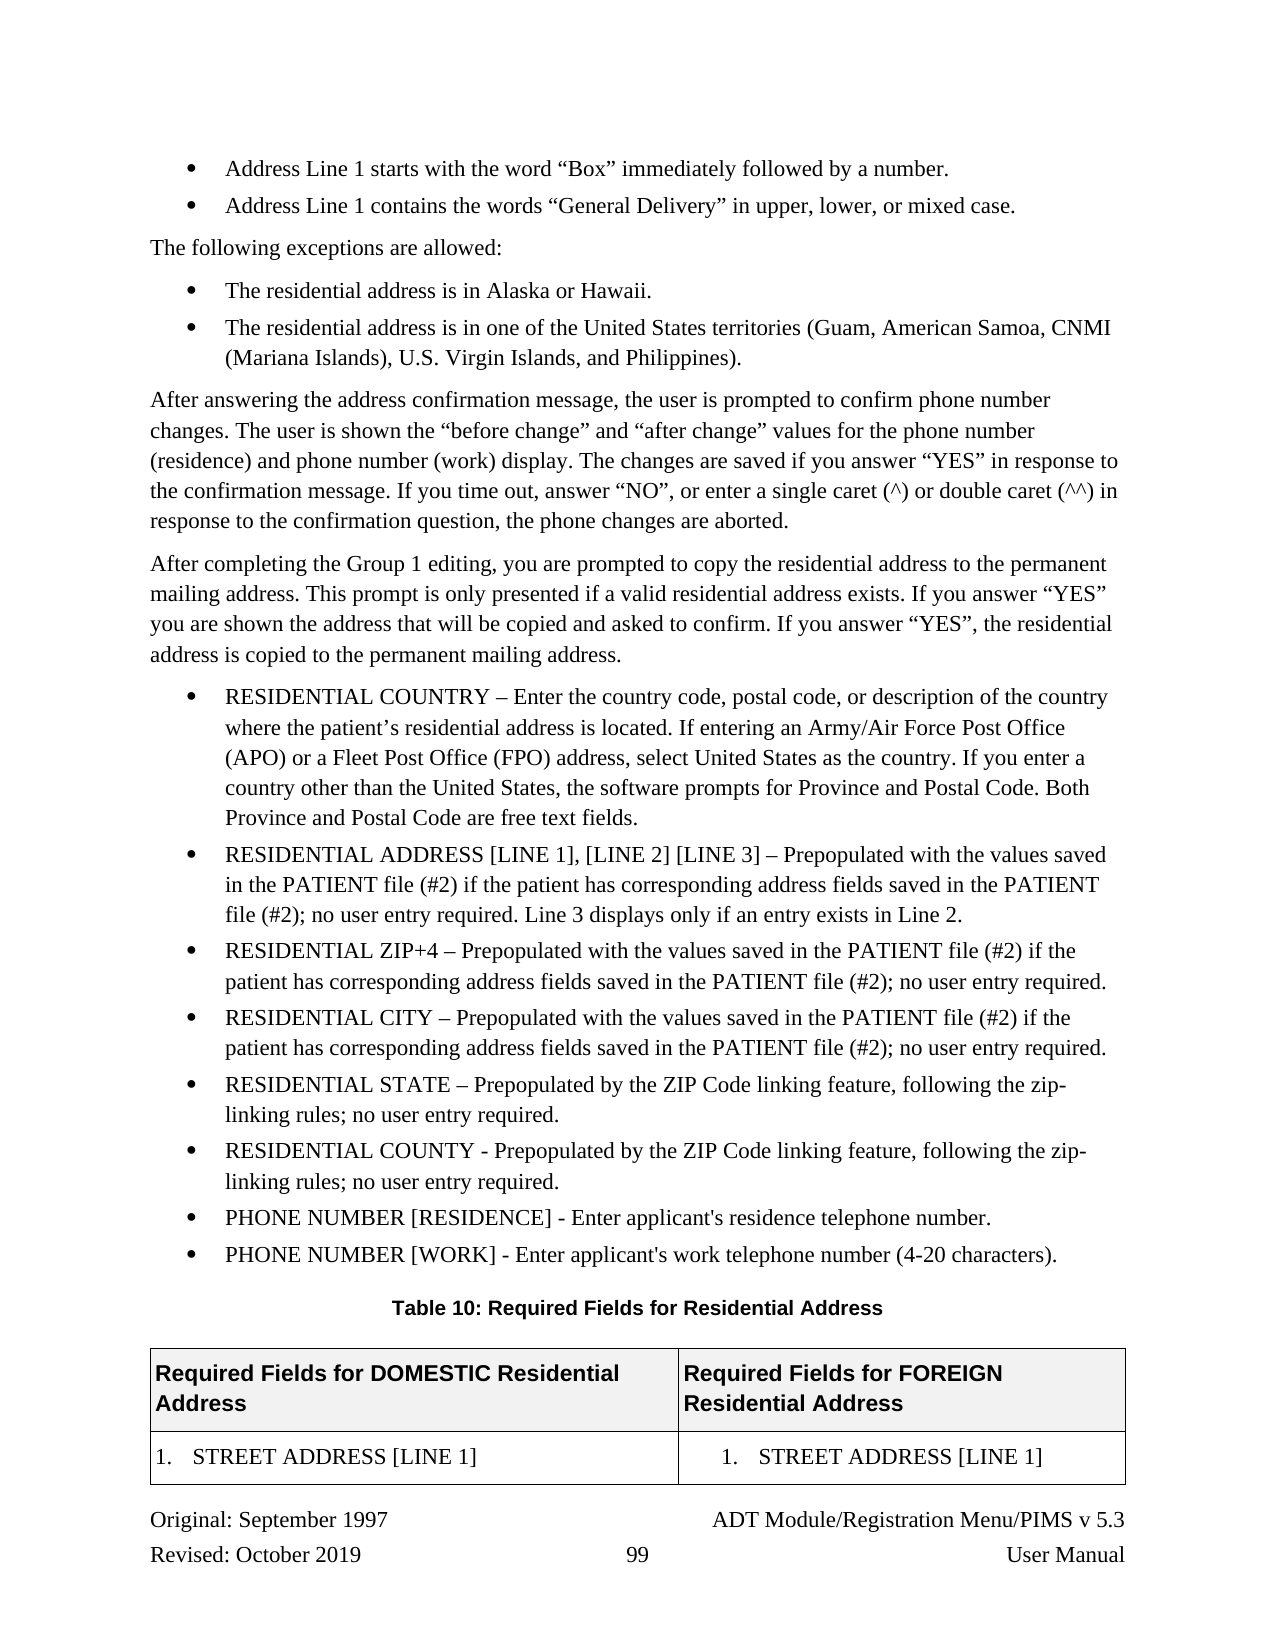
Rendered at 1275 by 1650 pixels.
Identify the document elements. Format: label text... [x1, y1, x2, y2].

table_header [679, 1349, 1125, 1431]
text RESIDENTIAL COUNTY - Prepopulated by the ZIP Code linking feature, following the zip-linking rules; no user entry required. [187, 1137, 1125, 1194]
text RESIDENTIAL COUNTRY – Enter the country code, postal code, or description of the country where the patient’s residential address is located. If entering an Army/Air Force Post Office (APO) or a Fleet Post Office (FPO) address, select United States as the country. If you enter a country other than the United States, the software prompts for Province and Postal Code. Both Province and Postal Code are free text fields. [187, 683, 1125, 831]
text The following exceptions are allowed: [150, 234, 1125, 261]
text PHONE NUMBER [WORK] - Enter applicant's work telephone number (4-20 characters). [187, 1241, 1125, 1267]
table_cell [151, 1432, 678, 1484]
text PHONE NUMBER [RESIDENCE] - Enter applicant's residence telephone number. [187, 1204, 1125, 1231]
text RESIDENTIAL STATE – Prepopulated by the ZIP Code linking feature, following the zip-linking rules; no user entry required. [187, 1071, 1125, 1127]
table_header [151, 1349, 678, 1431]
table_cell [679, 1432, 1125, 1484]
text RESIDENTIAL ADDRESS [LINE 1], [LINE 2] [LINE 3] – Prepopulated with the values saved in the PATIENT file (#2) if the patient has corresponding address fields saved in the PATIENT file (#2); no user entry required. Line 3 displays only if an entry exists in Line 2. [187, 841, 1125, 927]
text The residential address is in Alaska or Hawaii. [187, 277, 1125, 303]
text RESIDENTIAL ZIP+4 – Prepopulated with the values saved in the PATIENT file (#2) if the patient has corresponding address fields saved in the PATIENT file (#2); no user entry required. [187, 937, 1125, 994]
text Table 10: Required Fields for Residential Address [150, 1296, 1125, 1320]
text RESIDENTIAL CITY – Prepopulated with the values saved in the PATIENT file (#2) if the patient has corresponding address fields saved in the PATIENT file (#2); no user entry required. [187, 1004, 1125, 1061]
text Address Line 1 starts with the word “Box” immediately followed by a number. [187, 155, 1125, 182]
text Address Line 1 contains the words “General Delivery” in upper, lower, or mixed case. [187, 192, 1125, 218]
text After completing the Group 1 editing, you are prompted to copy the residential address to the permanent mailing address. This prompt is only presented if a valid residential address exists. If you answer “YES” you are shown the address that will be copied and asked to confirm. If you answer “YES”, the residential address is copied to the permanent mailing address. [150, 550, 1125, 667]
